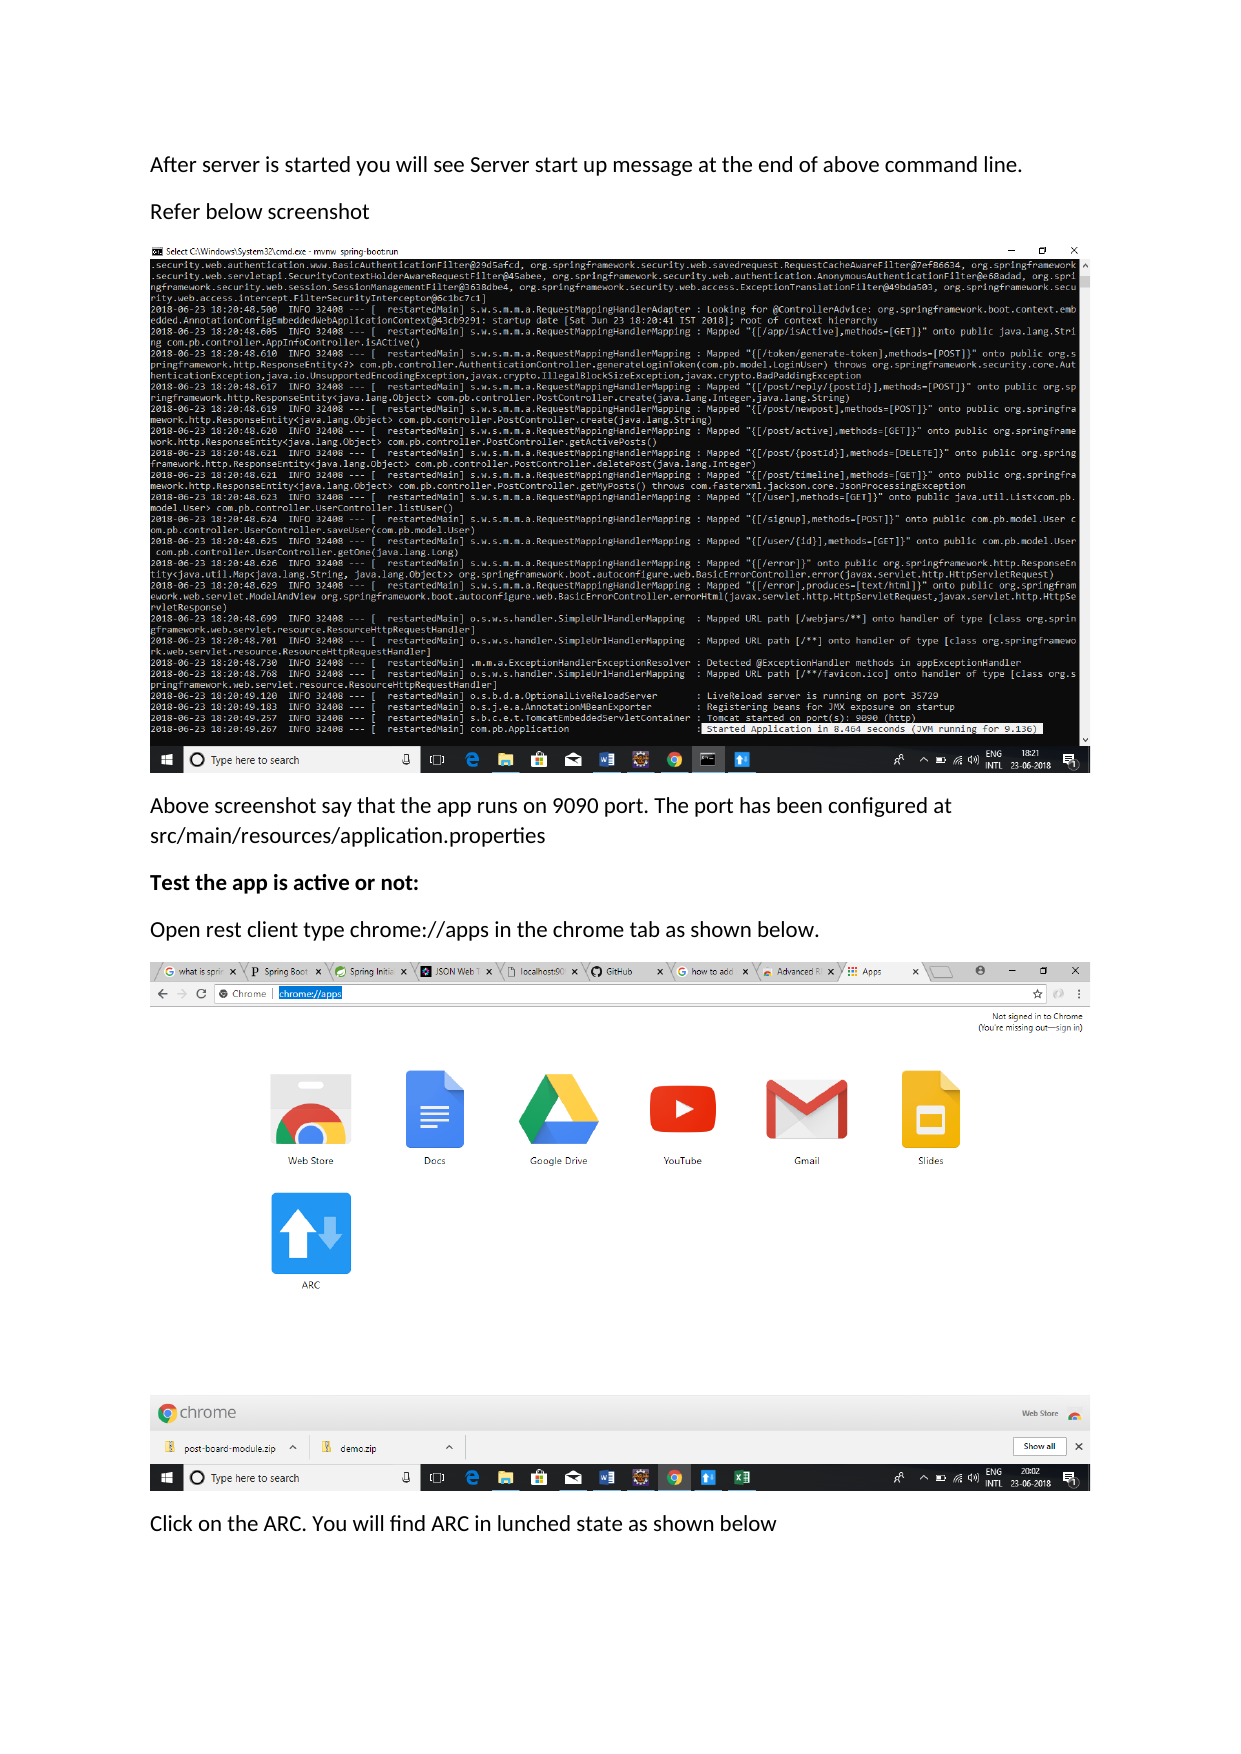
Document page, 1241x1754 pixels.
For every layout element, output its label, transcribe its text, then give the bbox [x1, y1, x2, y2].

text Above screenshot say that the app runs on 9090 port. The port has been configured at src/main/resources/application.properties [150, 791, 1090, 849]
text Click on the ARC. You will find ARC in lunched state as shown below [150, 1509, 1090, 1538]
text Open rest client type chrome://apps in the chrome tab as shown below. [150, 915, 1090, 943]
text Refer below screenshot [150, 197, 1090, 225]
text After server is started you will see Server start up message at the end of above command line. [150, 150, 1090, 178]
text Test the app is active or not: [150, 868, 1090, 896]
picture [150, 243, 1091, 773]
picture [150, 962, 1091, 1491]
